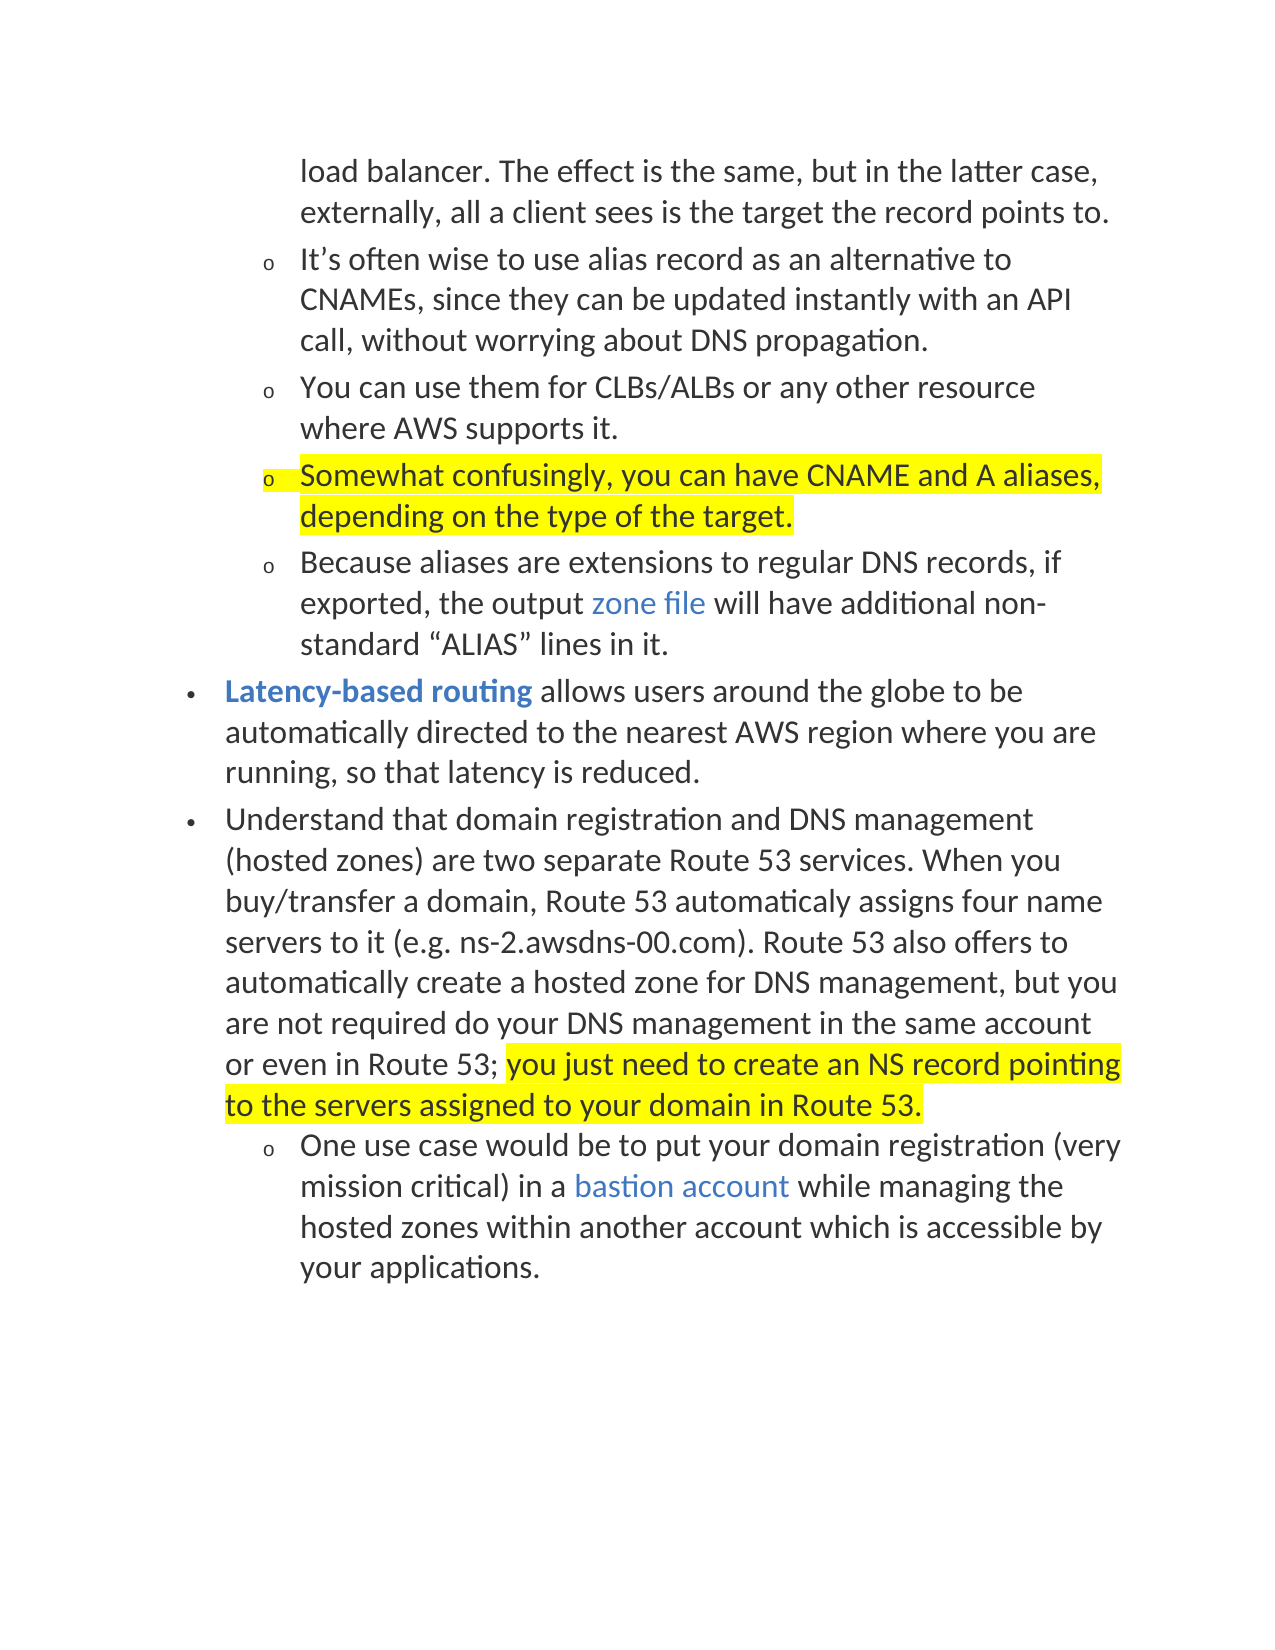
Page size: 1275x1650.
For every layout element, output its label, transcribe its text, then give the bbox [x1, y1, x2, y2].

list You can use them for CLBs/ALBs or any other resource where AWS supports it. [262, 366, 1125, 448]
list Latency-based routing allows users around the globe to be automatically directed to the nearest AWS region where you are running, so that latency is reduced. [187, 670, 1125, 792]
list Because aliases are extensions to regular DNS records, if exported, the output zone file will have additional non-standard “ALIAS” lines in it. [262, 542, 1125, 664]
list One use case would be to put your domain registration (very mission critical) in a bastion account while managing the hosted zones within another account which is accessible by your applications. [262, 1124, 1125, 1287]
list It’s often wise to use alias record as an alternative to CNAMEs, since they can be updated instantly with an API call, without worrying about DNS propagation. [262, 238, 1125, 360]
list Understand that domain registration and DNS management (hosted zones) are two separate Route 53 services. When you buy/transfer a domain, Route 53 automaticaly assigns four name servers to it (e.g. ns-2.awsdns-00.com). Route 53 also offers to automatically create a hosted zone for DNS management, but you are not required do your DNS management in the same account or even in Route 53; you just need to create an NS record pointing to the servers assigned to your domain in Route 53. [187, 798, 1125, 1124]
list Somewhat confusingly, you can have CNAME and A aliases, depending on the type of the target. [262, 454, 1125, 535]
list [262, 150, 1125, 231]
